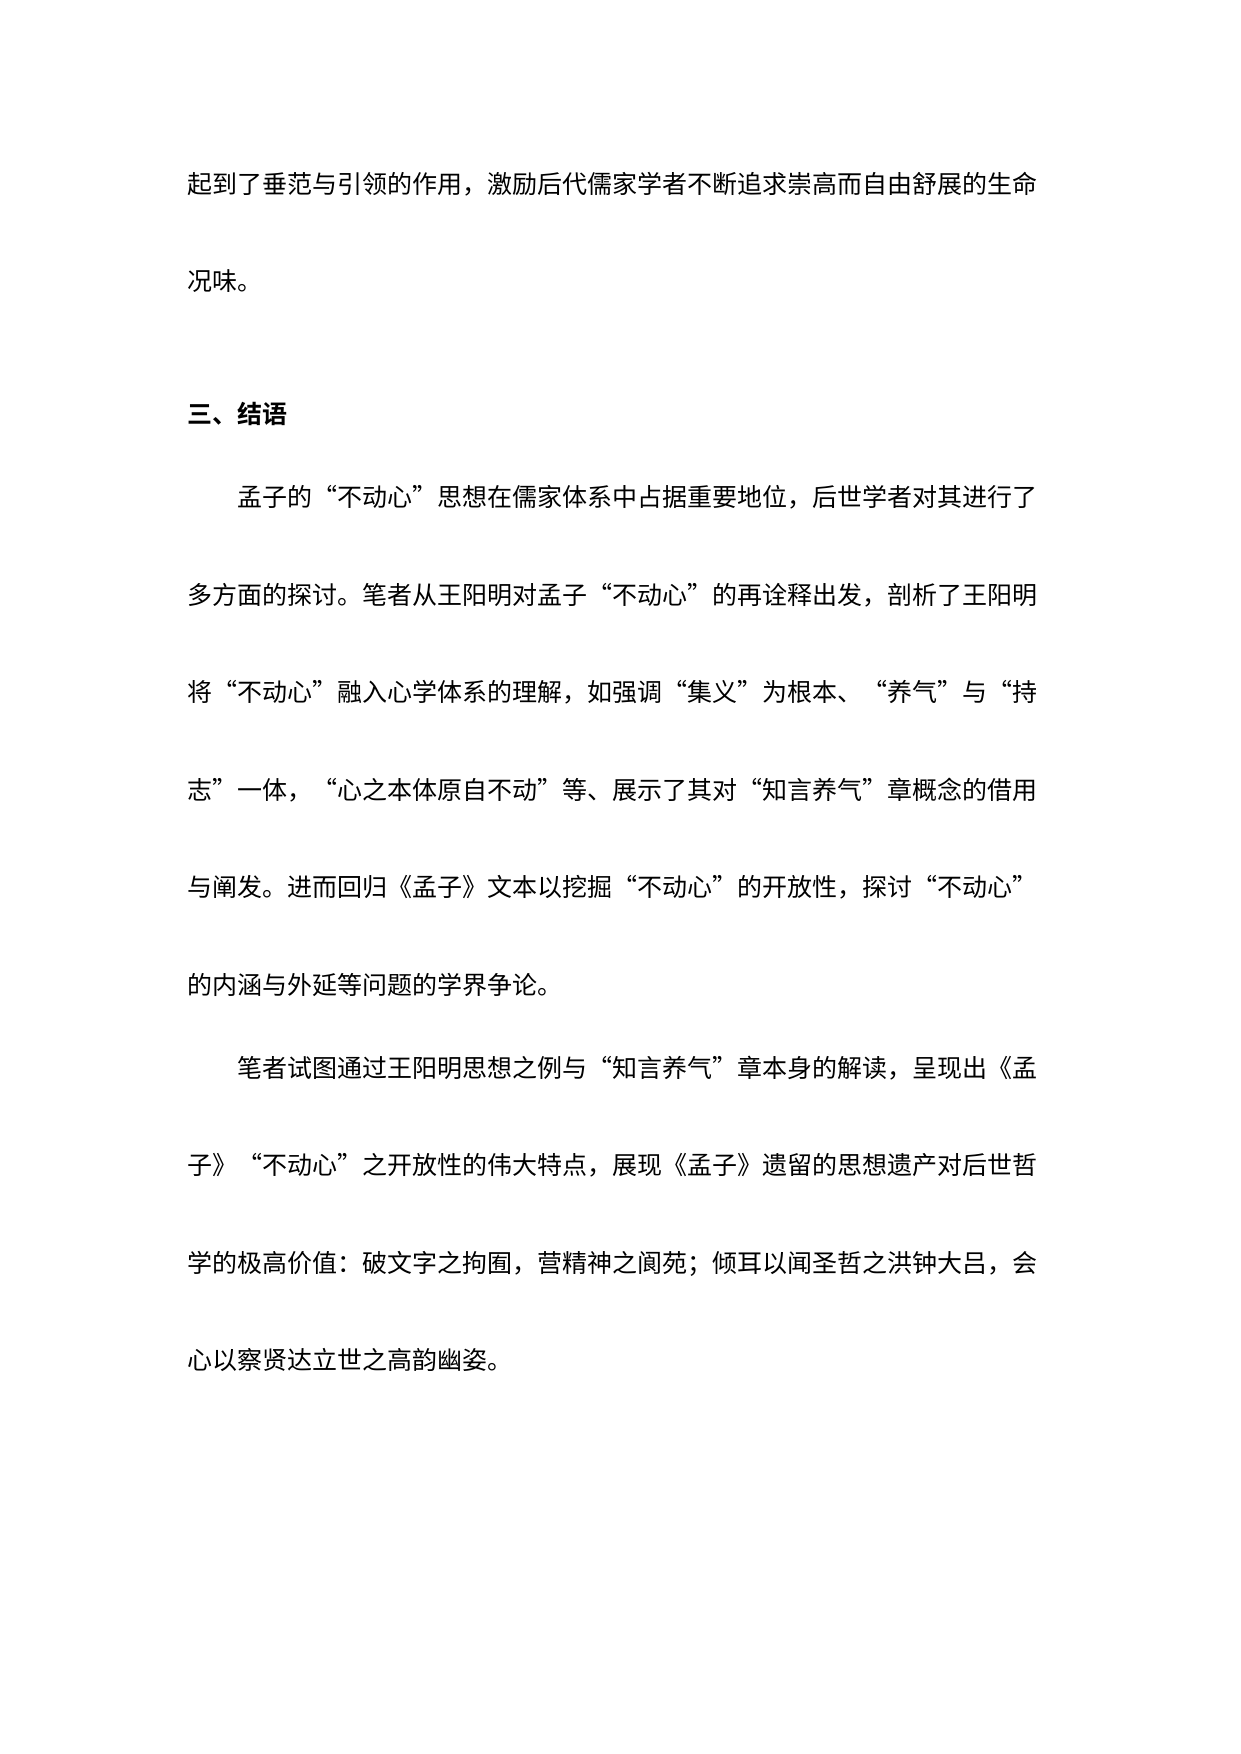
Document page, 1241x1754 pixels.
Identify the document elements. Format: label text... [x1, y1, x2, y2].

list 结语 [187, 380, 1053, 445]
text 笔者试图通过王阳明思想之例与“知言养气”章本身的解读，呈现出《孟子》“不动心”之开放性的伟大特点，展现《孟子》遗留的思想遗产对后世哲学的极高价值：破文字之拘囿，营精神之阆苑；倾耳以闻圣哲之洪钟大吕，会心以察贤达立世之高韵幽姿。 [187, 1034, 1053, 1391]
text 孟子的“不动心”思想在儒家体系中占据重要地位，后世学者对其进行了多方面的探讨。笔者从王阳明对孟子“不动心”的再诠释出发，剖析了王阳明将“不动心”融入心学体系的理解，如强调“集义”为根本、“养气”与“持志”一体，“心之本体原自不动”等、展示了其对“知言养气”章概念的借用与阐发。进而回归《孟子》文本以挖掘“不动心”的开放性，探讨“不动心”的内涵与外延等问题的学界争论。 [187, 463, 1053, 1016]
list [187, 150, 1053, 312]
